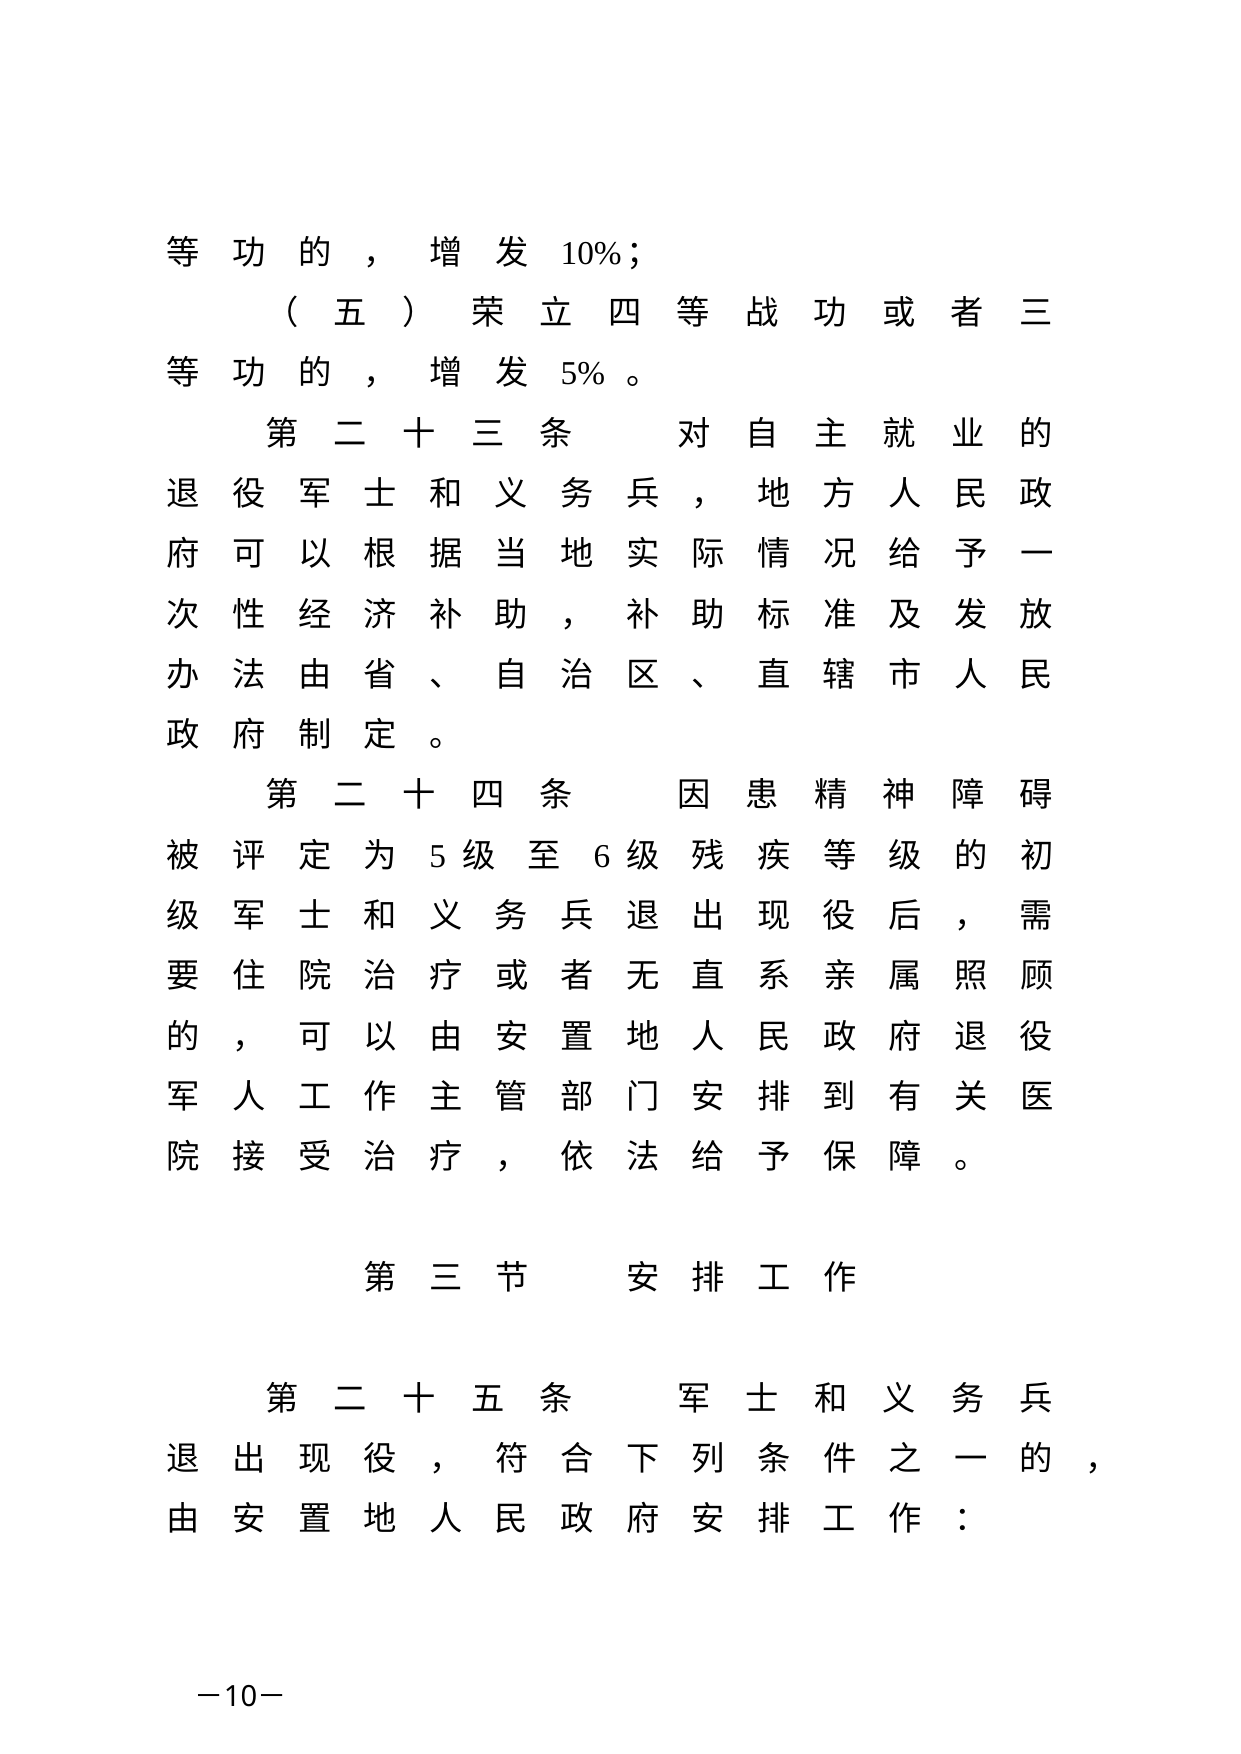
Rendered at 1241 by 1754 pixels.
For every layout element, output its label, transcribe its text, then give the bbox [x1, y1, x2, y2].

text 第二十三条 对自主就业的退役军士和义务兵，地方人民政府可以根据当地实际情况给予一次性经济补助，补助标准及发放办法由省、自治区、直辖市人民政府制定。 [167, 400, 1085, 762]
text 第二十五条 军士和义务兵退出现役，符合下列条件之一的，由安置地人民政府安排工作： [167, 1365, 1085, 1546]
text 第二十四条 因患精神障碍被评定为5级至6级残疾等级的初级军士和义务兵退出现役后，需要住院治疗或者无直系亲属照顾的，可以由安置地人民政府退役军人工作主管部门安排到有关医院接受治疗，依法给予保障。 [167, 762, 1085, 1184]
text （五）荣立四等战功或者三等功的，增发5%。 [167, 280, 1085, 400]
subtitle 第三节 安排工作 [167, 1245, 1085, 1305]
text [167, 219, 1085, 280]
